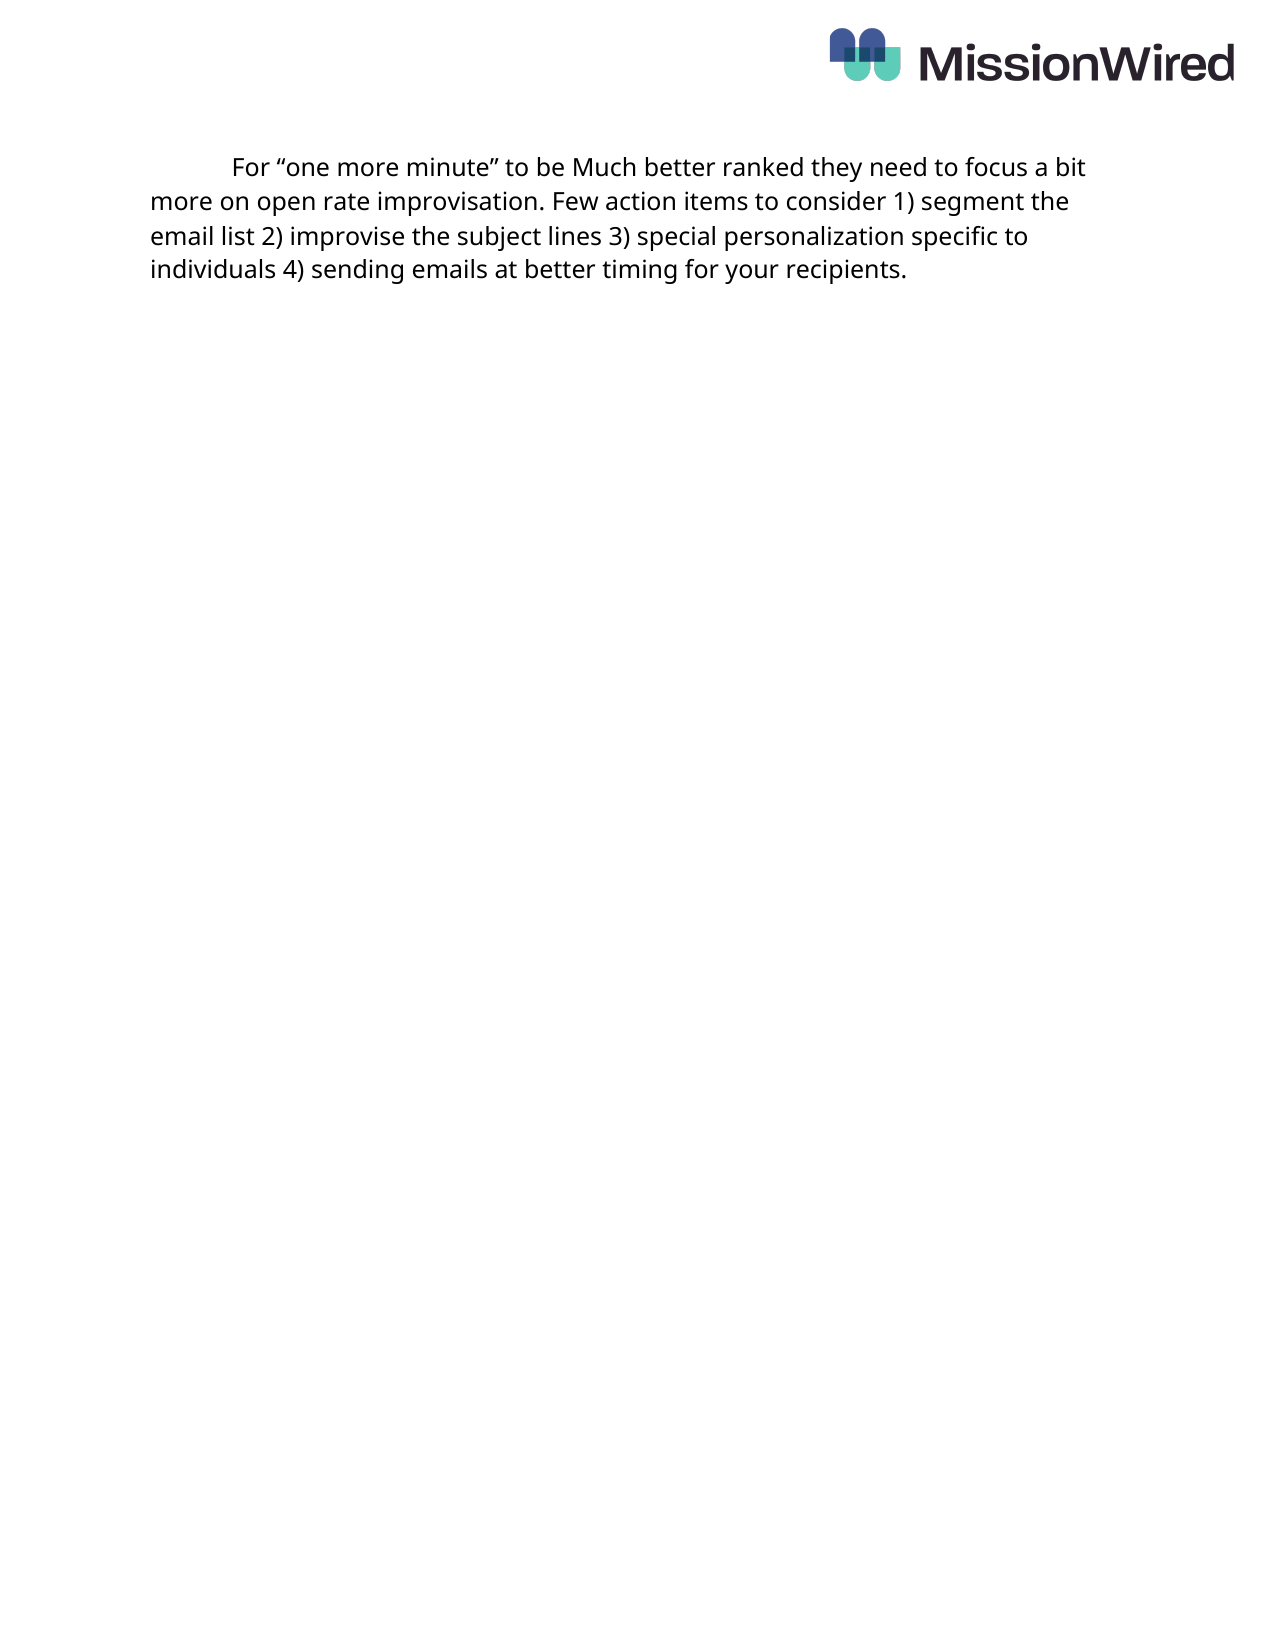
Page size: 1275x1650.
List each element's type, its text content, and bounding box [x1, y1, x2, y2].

picture [829, 28, 1234, 81]
text For “one more minute” to be Much better ranked they need to focus a bit more on open rate improvisation. Few action items to consider 1) segment the email list 2) improvise the subject lines 3) special personalization specific to individuals 4) sending emails at better timing for your recipients. [150, 150, 1125, 286]
